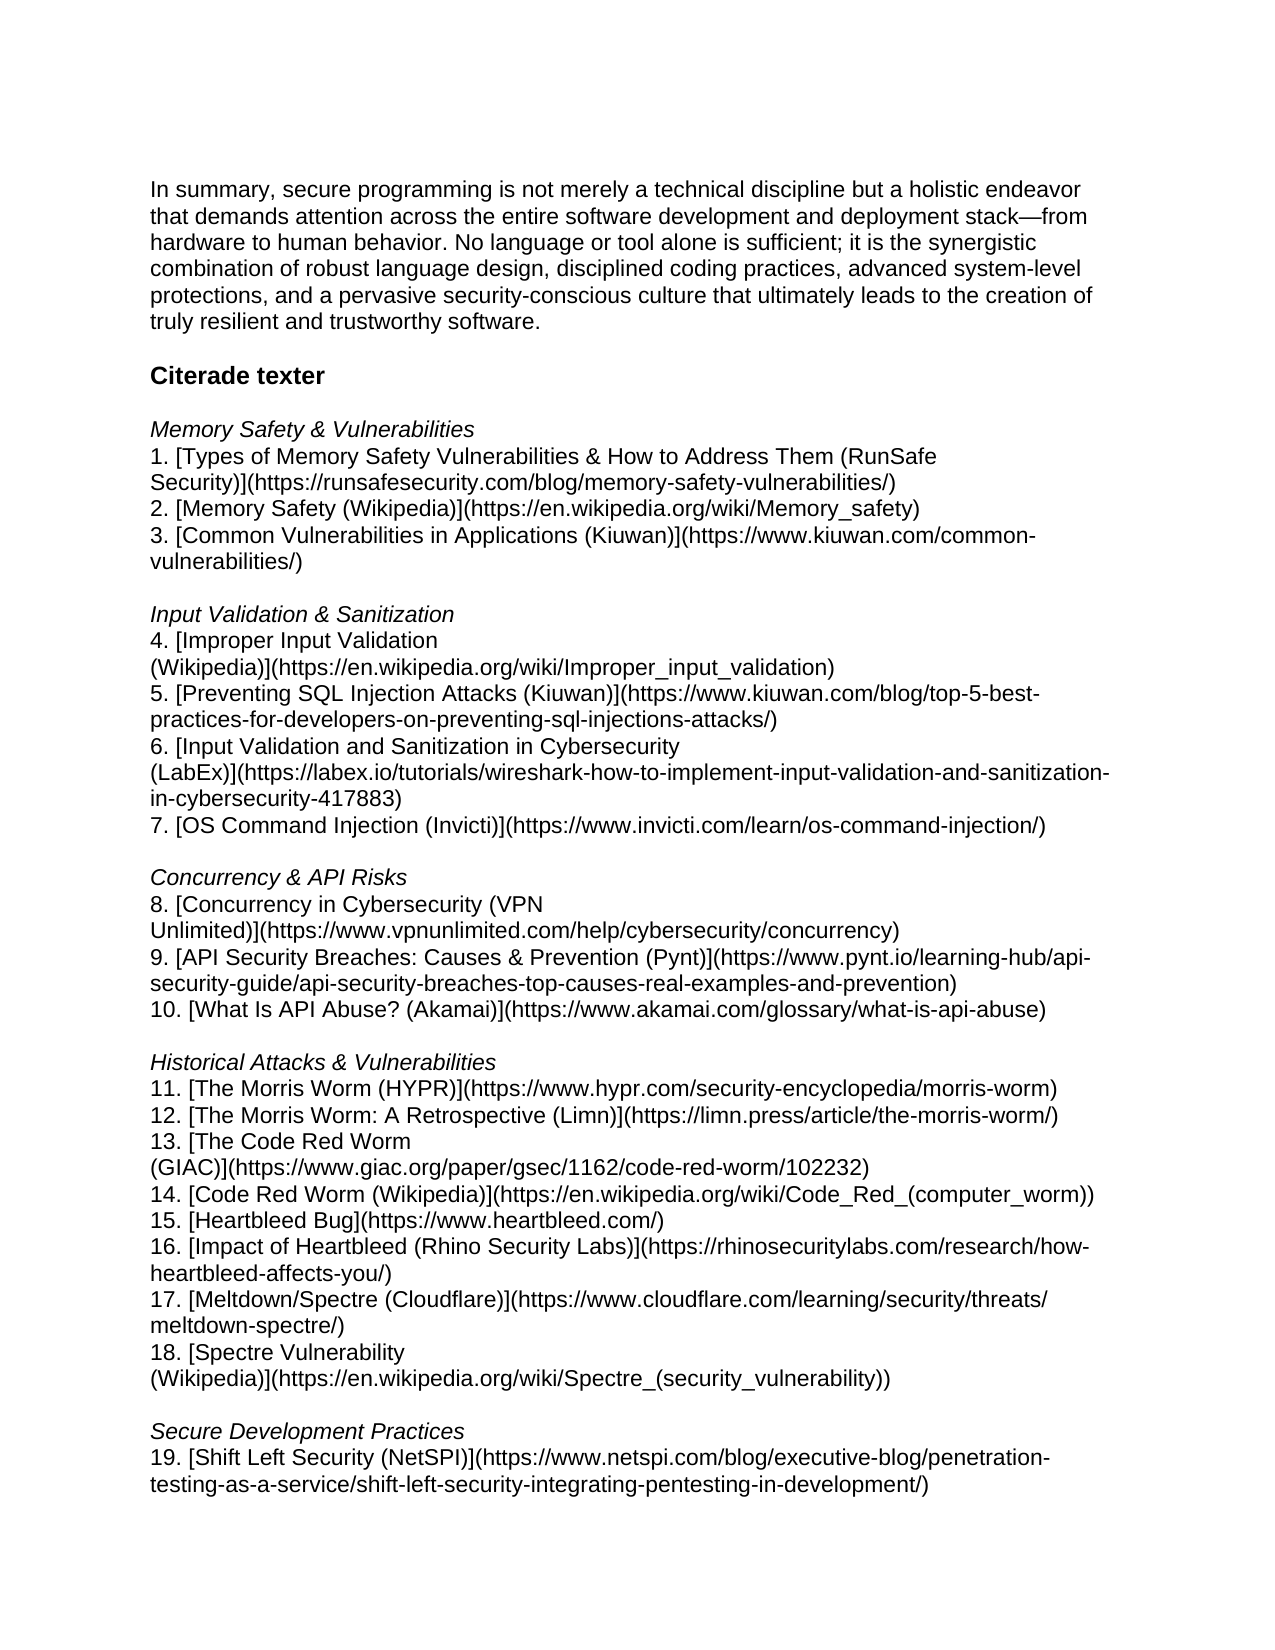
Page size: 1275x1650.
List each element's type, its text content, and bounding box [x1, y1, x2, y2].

text Memory Safety & Vulnerabilities [150, 416, 1125, 443]
text 5. [Preventing SQL Injection Attacks (Kiuwan)](https://www.kiuwan.com/blog/top-5-best-practices-for-developers-on-preventing-sql-injections-attacks/) [150, 680, 1125, 733]
text 14. [Code Red Worm (Wikipedia)](https://en.wikipedia.org/wiki/Code_Red_(computer_worm)) [150, 1181, 1125, 1207]
text 7. [OS Command Injection (Invicti)](https://www.invicti.com/learn/os-command-injection/) [150, 812, 1125, 838]
subtitle Citerade texter [150, 361, 1125, 390]
text 8. [Concurrency in Cybersecurity (VPN Unlimited)](https://www.vpnunlimited.com/help/cybersecurity/concurrency) [150, 891, 1125, 943]
text 2. [Memory Safety (Wikipedia)](https://en.wikipedia.org/wiki/Memory_safety) [150, 495, 1125, 522]
text In summary, secure programming is not merely a technical discipline but a holistic endeavor that demands attention across the entire software development and deployment stack—from hardware to human behavior. No language or tool alone is sufficient; it is the synergistic combination of robust language design, disciplined coding practices, advanced system-level protections, and a pervasive security-conscious culture that ultimately leads to the creation of truly resilient and trustworthy software. [150, 176, 1125, 334]
text 12. [The Morris Worm: A Retrospective (Limn)](https://limn.press/article/the-morris-worm/) [150, 1102, 1125, 1128]
text Secure Development Practices [150, 1418, 1125, 1444]
text 19. [Shift Left Security (NetSPI)](https://www.netspi.com/blog/executive-blog/penetration-testing-as-a-service/shift-left-security-integrating-pentesting-in-development/) [150, 1444, 1125, 1497]
text Historical Attacks & Vulnerabilities [150, 1049, 1125, 1075]
text Input Validation & Sanitization [150, 601, 1125, 627]
text 3. [Common Vulnerabilities in Applications (Kiuwan)](https://www.kiuwan.com/common-vulnerabilities/) [150, 522, 1125, 574]
text 6. [Input Validation and Sanitization in Cybersecurity (LabEx)](https://labex.io/tutorials/wireshark-how-to-implement-input-validation-and-sanitization-in-cybersecurity-417883) [150, 733, 1125, 812]
text 11. [The Morris Worm (HYPR)](https://www.hypr.com/security-encyclopedia/morris-worm) [150, 1075, 1125, 1102]
text 16. [Impact of Heartbleed (Rhino Security Labs)](https://rhinosecuritylabs.com/research/how-heartbleed-affects-you/) [150, 1233, 1125, 1286]
text 4. [Improper Input Validation (Wikipedia)](https://en.wikipedia.org/wiki/Improper_input_validation) [150, 627, 1125, 680]
text 9. [API Security Breaches: Causes & Prevention (Pynt)](https://www.pynt.io/learning-hub/api-security-guide/api-security-breaches-top-causes-real-examples-and-prevention) [150, 943, 1125, 996]
text 18. [Spectre Vulnerability (Wikipedia)](https://en.wikipedia.org/wiki/Spectre_(security_vulnerability)) [150, 1339, 1125, 1391]
text 13. [The Code Red Worm (GIAC)](https://www.giac.org/paper/gsec/1162/code-red-worm/102232) [150, 1128, 1125, 1181]
text Concurrency & API Risks [150, 864, 1125, 891]
text 15. [Heartbleed Bug](https://www.heartbleed.com/) [150, 1207, 1125, 1233]
text 17. [Meltdown/Spectre (Cloudflare)](https://www.cloudflare.com/learning/security/threats/meltdown-spectre/) [150, 1286, 1125, 1339]
text 10. [What Is API Abuse? (Akamai)](https://www.akamai.com/glossary/what-is-api-abuse) [150, 996, 1125, 1022]
text 1. [Types of Memory Safety Vulnerabilities & How to Address Them (RunSafe Security)](https://runsafesecurity.com/blog/memory-safety-vulnerabilities/) [150, 443, 1125, 495]
